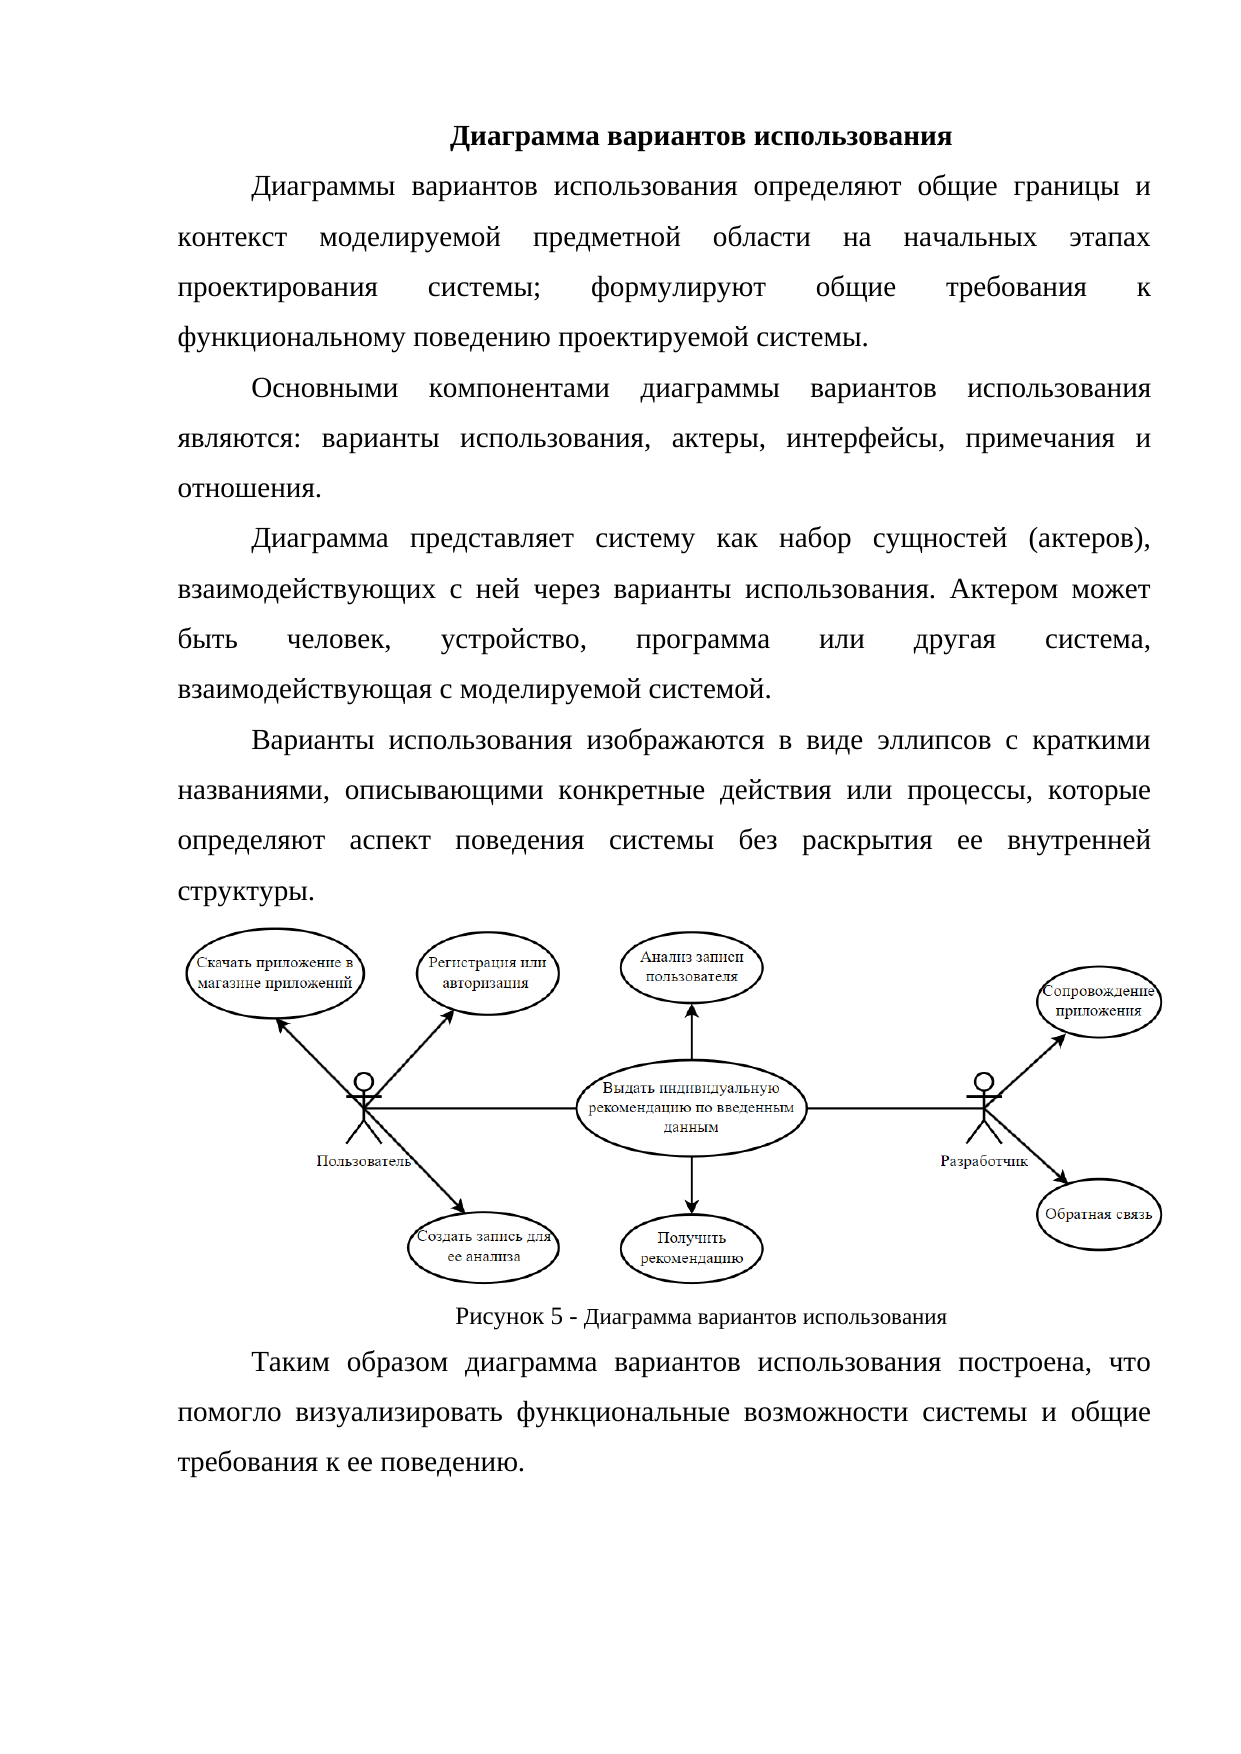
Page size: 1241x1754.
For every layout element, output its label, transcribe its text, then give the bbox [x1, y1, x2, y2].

list Диаграммы вариантов использования определяют общие границы и контекст моделируемой предметной области на начальных этапах проектирования системы; формулируют общие требования к функциональному поведению проектируемой системы. [177, 168, 1152, 353]
list Рисунок 5 - Диаграмма вариантов использования [177, 1301, 1152, 1329]
list Диаграмма вариантов использования [177, 118, 1152, 152]
list Варианты использования изображаются в виде эллипсов с краткими названиями, описывающими конкретные действия или процессы, которые определяют аспект поведения системы без раскрытия ее внутренней структуры. [177, 722, 1152, 906]
picture [177, 923, 1170, 1287]
text Таким образом диаграмма вариантов использования построена, что помогло визуализировать функциональные возможности системы и общие требования к ее поведению. [177, 1344, 1152, 1478]
list Основными компонентами диаграммы вариантов использования являются: варианты использования, актеры, интерфейсы, примечания и отношения. [177, 370, 1152, 504]
list Диаграмма представляет систему как набор сущностей (актеров), взаимодействующих с ней через варианты использования. Актером может быть человек, устройство, программа или другая система, взаимодействующая с моделируемой системой. [177, 521, 1152, 705]
